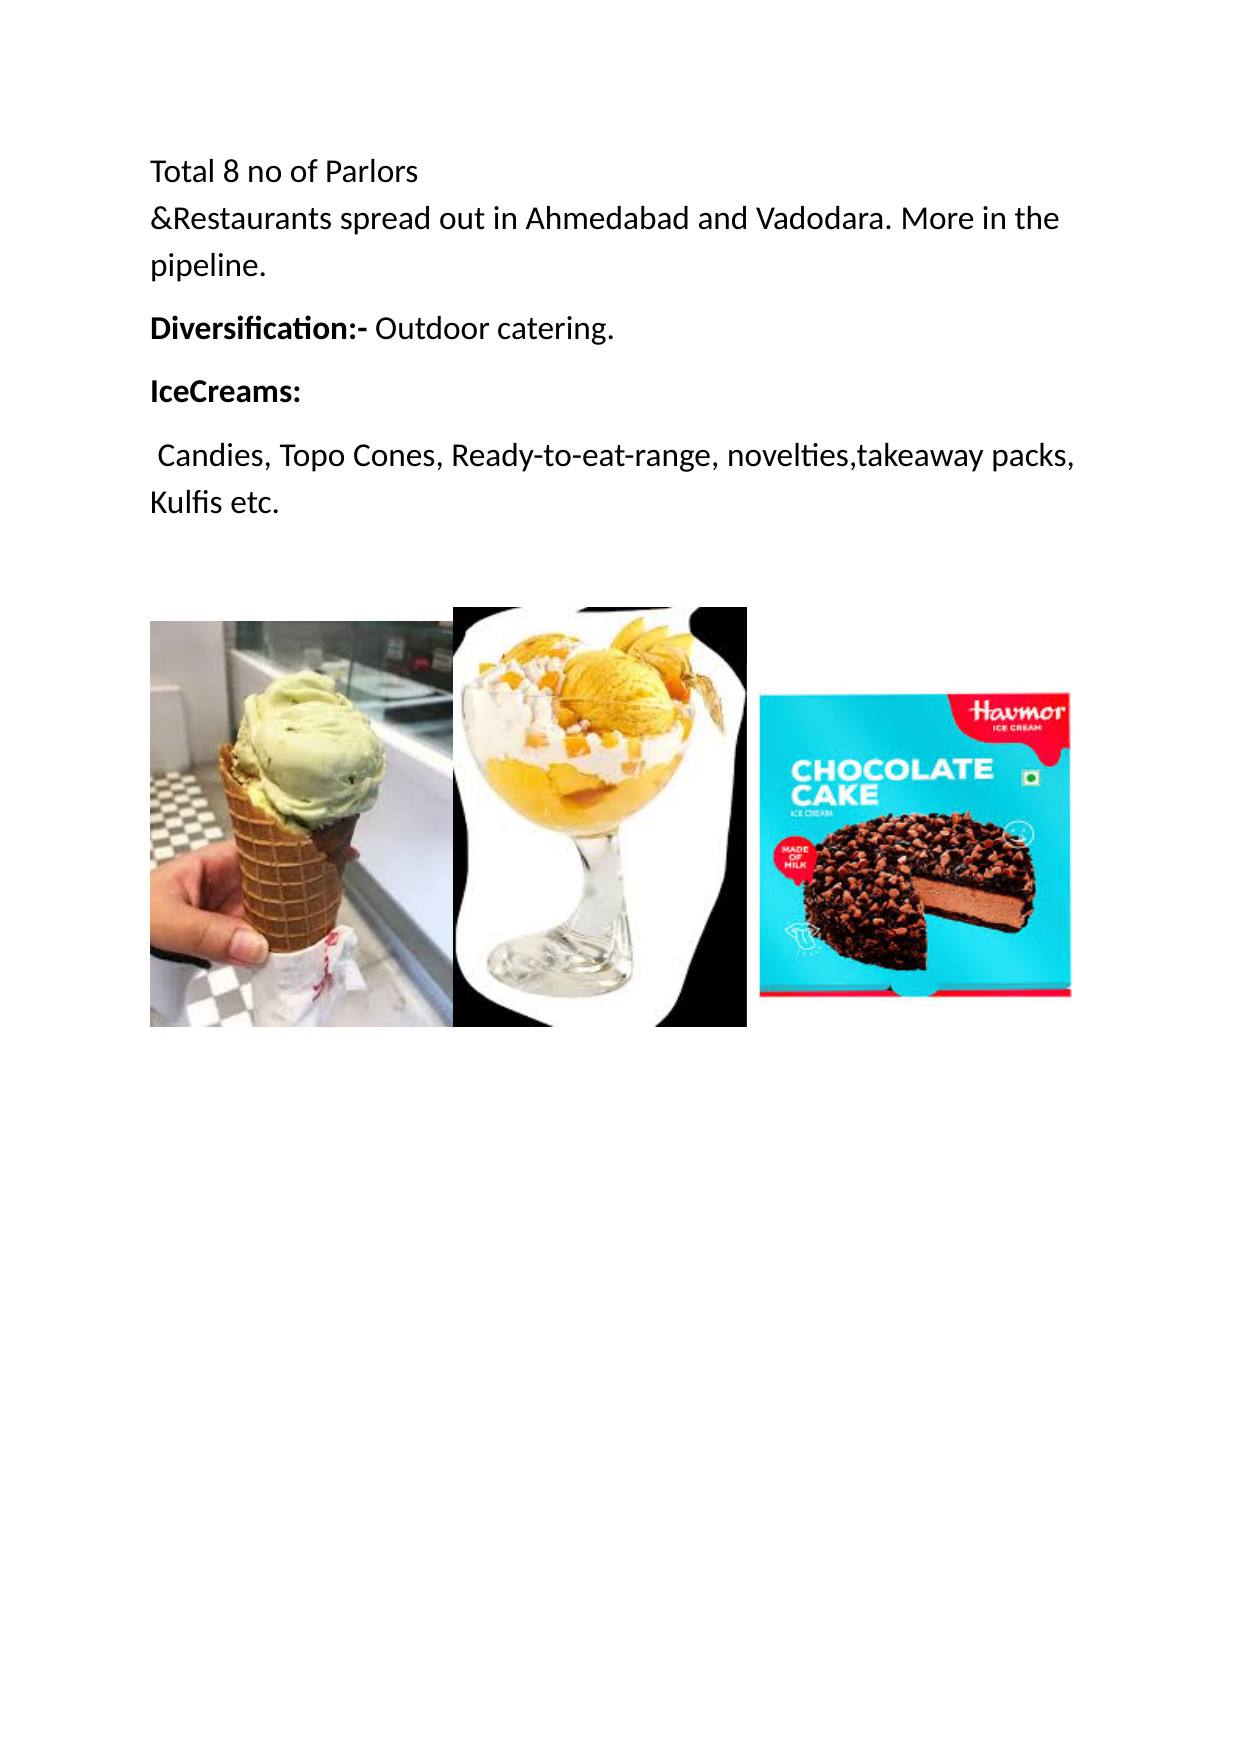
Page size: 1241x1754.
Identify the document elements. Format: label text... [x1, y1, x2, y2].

text Diversification:- Outdoor catering. [150, 307, 1090, 348]
text Total 8 no of Parlors &Restaurants spread out in Ahmedabad and Vadodara. More in the pipeline. [150, 150, 1090, 284]
text IceCreams: [150, 370, 1090, 411]
text Candies, Topo Cones, Ready-to-eat-range, novelties,takeaway packs, Kulfis etc. [150, 434, 1090, 521]
picture [150, 607, 1086, 1027]
